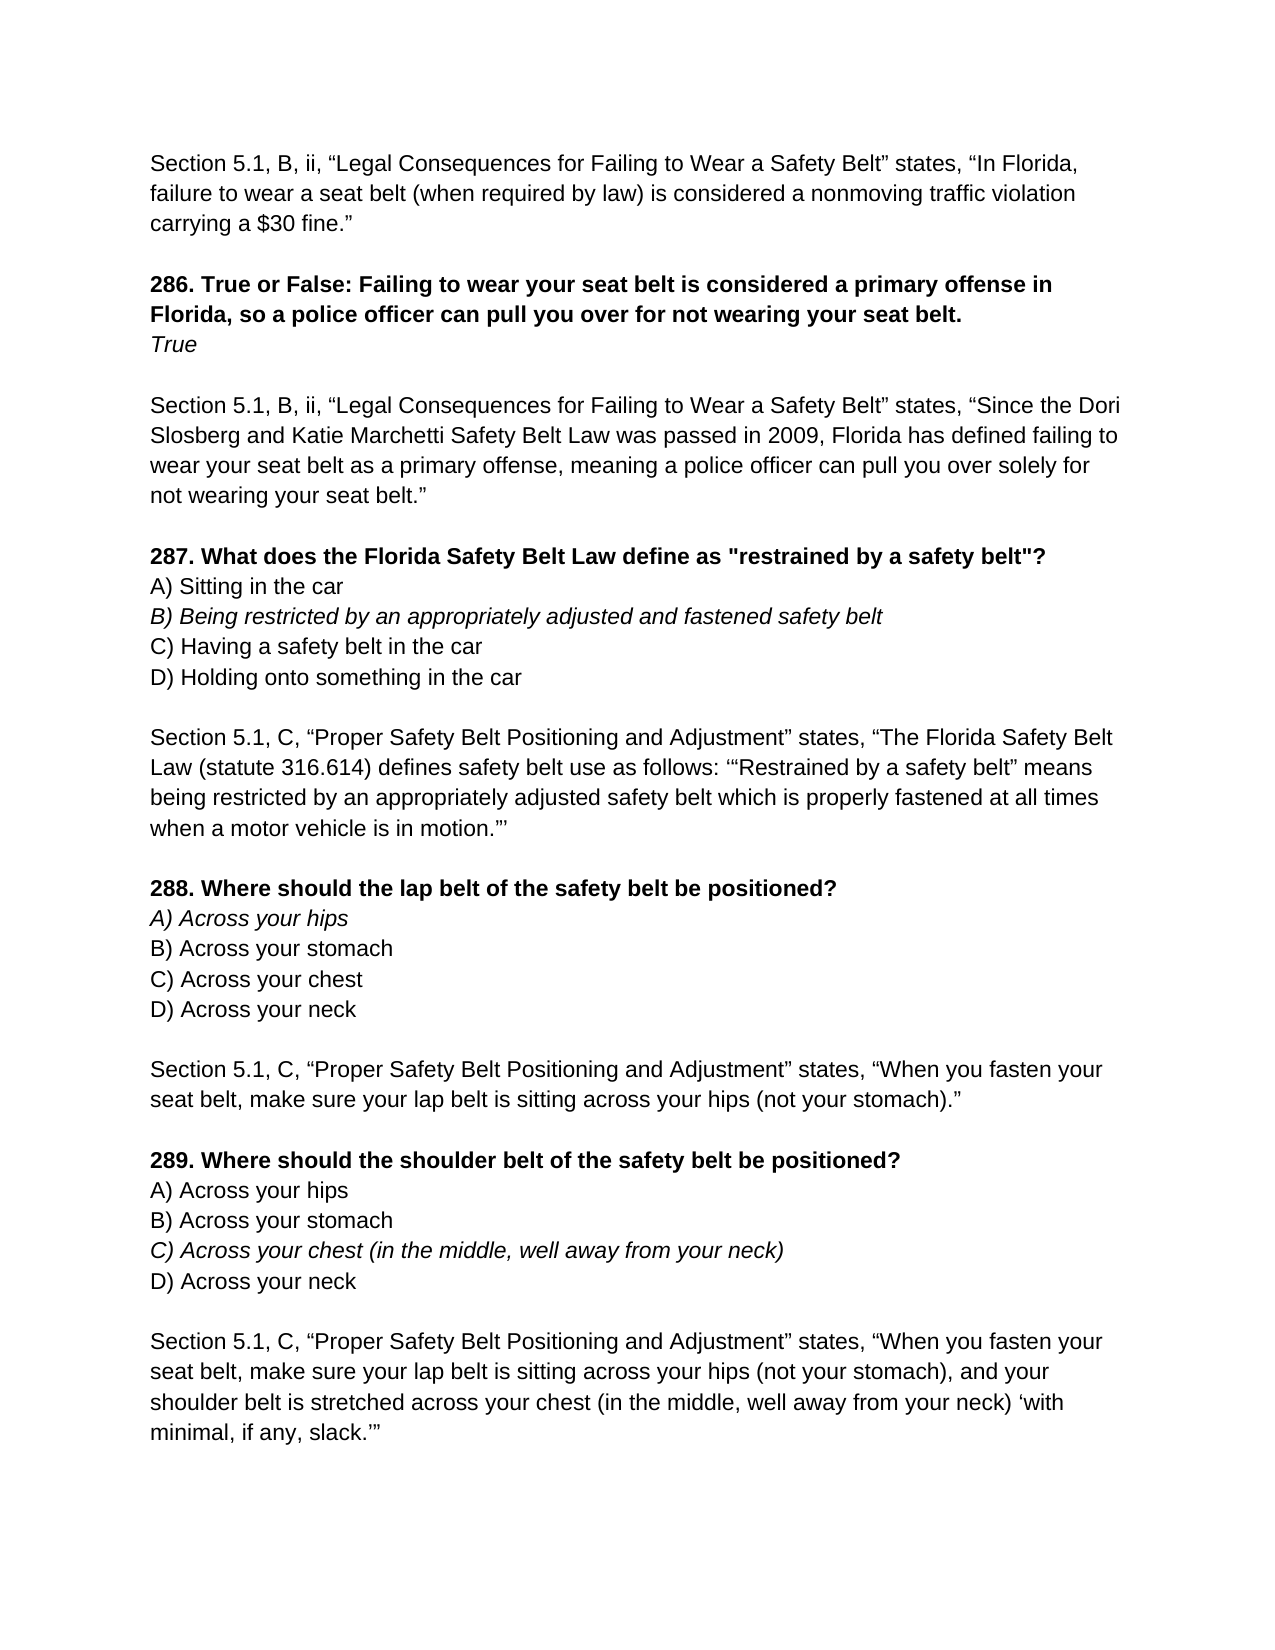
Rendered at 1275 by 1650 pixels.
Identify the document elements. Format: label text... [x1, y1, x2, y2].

text B) Being restricted by an appropriately adjusted and fastened safety belt [150, 603, 1125, 629]
text C) Across your chest [150, 966, 1125, 992]
text 288. Where should the lap belt of the safety belt be positioned? [150, 875, 1125, 901]
text Section 5.1, C, “Proper Safety Belt Positioning and Adjustment” states, “When you fasten your seat belt, make sure your lap belt is sitting across your hips (not your stomach), and your shoulder belt is stretched across your chest (in the middle, well away from your neck) ‘with minimal, if any, slack.’” [150, 1328, 1125, 1445]
text Section 5.1, B, ii, “Legal Consequences for Failing to Wear a Safety Belt” states, “Since the Dori Slosberg and Katie Marchetti Safety Belt Law was passed in 2009, Florida has defined failing to wear your seat belt as a primary offense, meaning a police officer can pull you over solely for not wearing your seat belt.” [150, 392, 1125, 509]
text A) Sitting in the car [150, 573, 1125, 599]
text C) Across your chest (in the middle, well away from your neck) [150, 1237, 1125, 1264]
text 289. Where should the shoulder belt of the safety belt be positioned? [150, 1147, 1125, 1173]
text D) Across your neck [150, 996, 1125, 1022]
text A) Across your hips [150, 905, 1125, 932]
text True [150, 331, 1125, 358]
text Section 5.1, C, “Proper Safety Belt Positioning and Adjustment” states, “When you fasten your seat belt, make sure your lap belt is sitting across your hips (not your stomach).” [150, 1056, 1125, 1113]
text Section 5.1, B, ii, “Legal Consequences for Failing to Wear a Safety Belt” states, “In Florida, failure to wear a seat belt (when required by law) is considered a nonmoving traffic violation carrying a $30 fine.” [150, 150, 1125, 237]
text 286. True or False: Failing to wear your seat belt is considered a primary offense in Florida, so a police officer can pull you over for not wearing your seat belt. [150, 271, 1125, 327]
text D) Across your neck [150, 1268, 1125, 1294]
text D) Holding onto something in the car [150, 663, 1125, 690]
text A) Across your hips [150, 1177, 1125, 1203]
text B) Across your stomach [150, 935, 1125, 962]
text 287. What does the Florida Safety Belt Law define as "restrained by a safety belt"? [150, 543, 1125, 569]
text Section 5.1, C, “Proper Safety Belt Positioning and Adjustment” states, “The Florida Safety Belt Law (statute 316.614) defines safety belt use as follows: ‘“Restrained by a safety belt” means being restricted by an appropriately adjusted safety belt which is properly fastened at all times when a motor vehicle is in motion.”’ [150, 724, 1125, 841]
text C) Having a safety belt in the car [150, 633, 1125, 660]
text B) Across your stomach [150, 1207, 1125, 1234]
